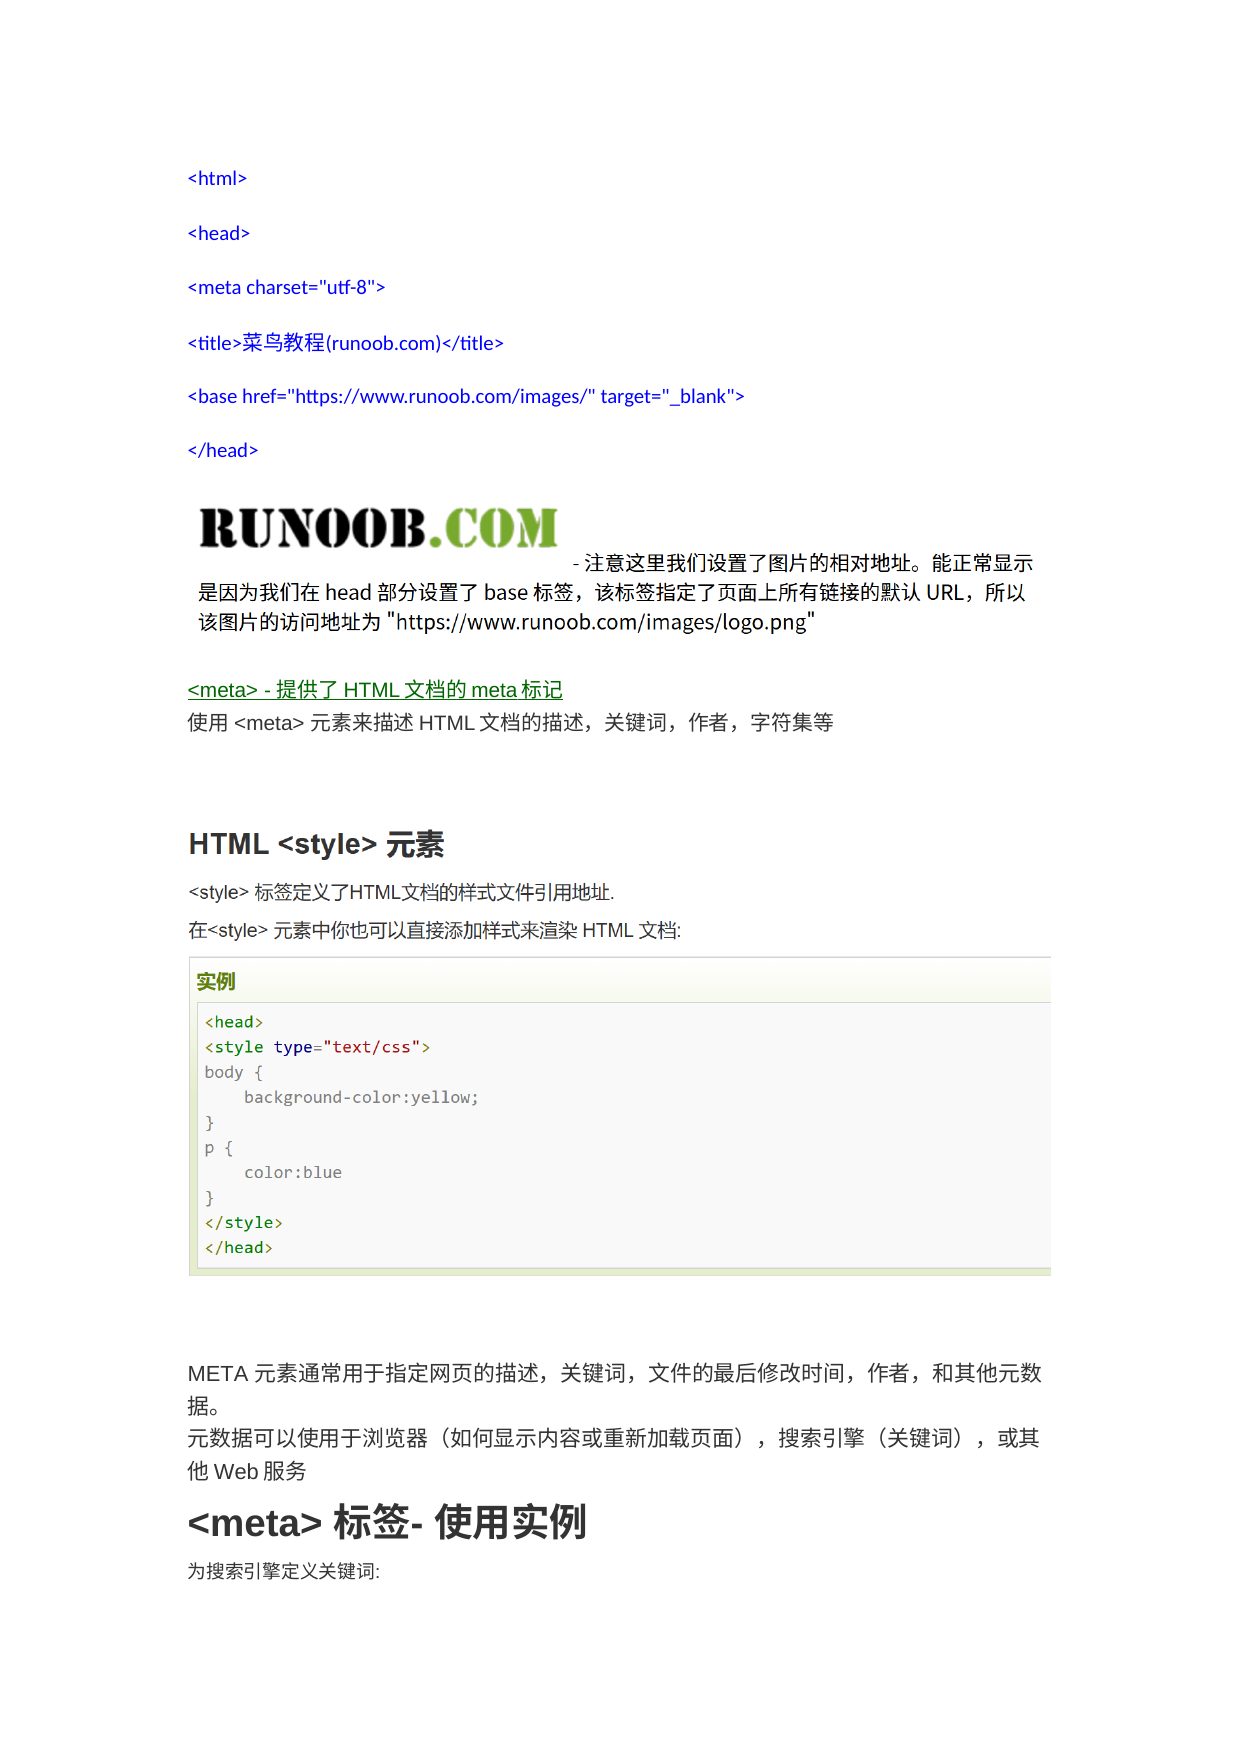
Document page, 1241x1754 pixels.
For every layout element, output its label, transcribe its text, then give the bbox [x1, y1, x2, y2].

list <base href="https://www.runoob.com/images/" target="_blank"> [187, 379, 1053, 412]
list <head> [187, 216, 1053, 249]
text 为搜索引擎定义关键词: [187, 1554, 1053, 1586]
list <meta> - 提供了HTML文档的meta标记 使用 <meta> 元素来描述HTML文档的描述，关键词，作者，字符集等 [187, 673, 1053, 738]
text 元数据可以使用于浏览器（如何显示内容或重新加载页面），搜索引擎（关键词），或其他Web服务 [187, 1421, 1053, 1486]
text META 元素通常用于指定网页的描述，关键词，文件的最后修改时间，作者，和其他元数据。 [187, 1356, 1053, 1421]
list <title>菜鸟教程(runoob.com)</title> [187, 325, 1053, 358]
picture [187, 488, 1052, 649]
list <html> [187, 162, 1053, 194]
picture [187, 813, 1051, 1276]
subtitle <meta> 标签- 使用实例 [187, 1487, 1053, 1552]
list <meta charset="utf-8"> [187, 271, 1053, 303]
list </head> [187, 434, 1053, 466]
